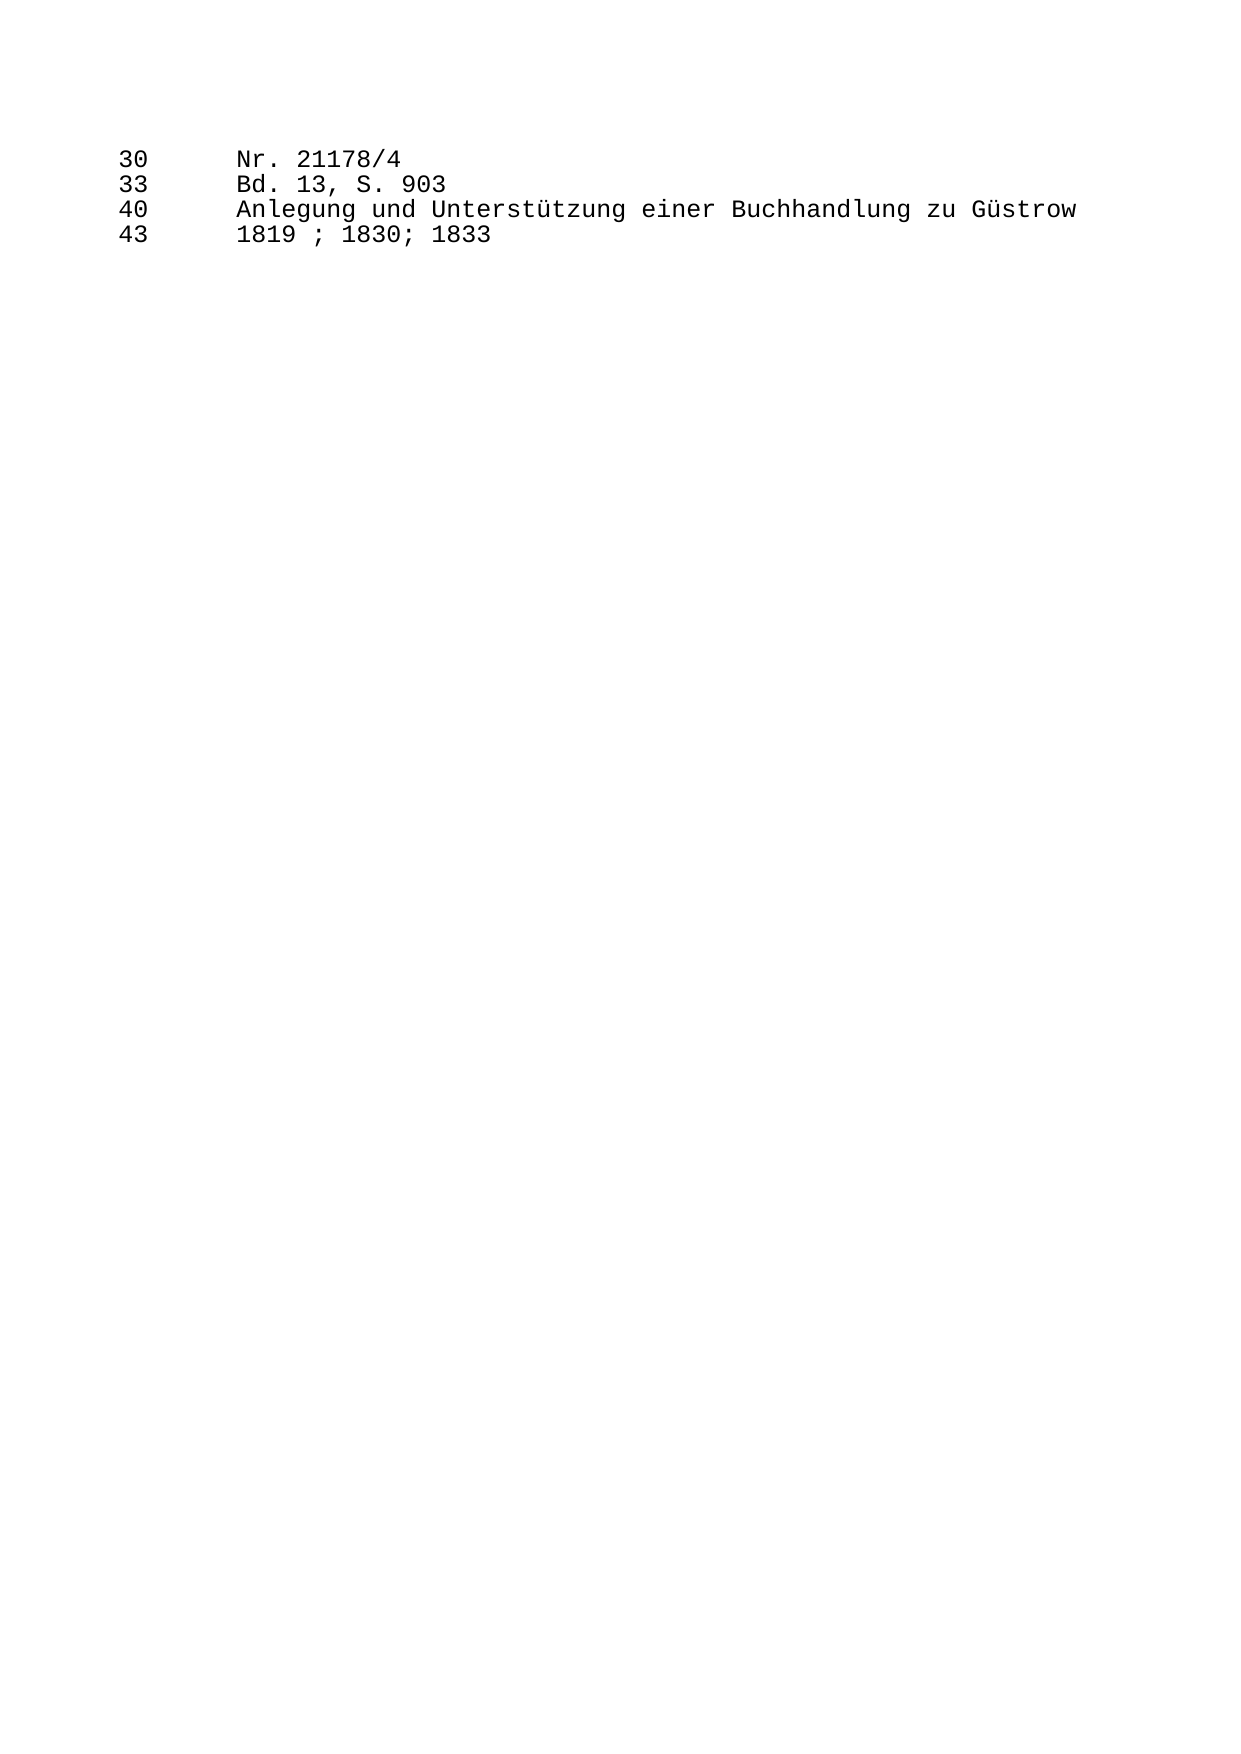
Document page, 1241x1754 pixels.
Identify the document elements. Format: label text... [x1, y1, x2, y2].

text 33 Bd. 13, S. 903 [118, 173, 1122, 198]
text 30 Nr. 21178/4 [118, 148, 1122, 173]
text 43 1819 ; 1830; 1833 [118, 223, 1122, 248]
text 40 Anlegung und Unterstützung einer s[Buchhandlung]s zu o[Güstrow]o [118, 198, 1122, 223]
